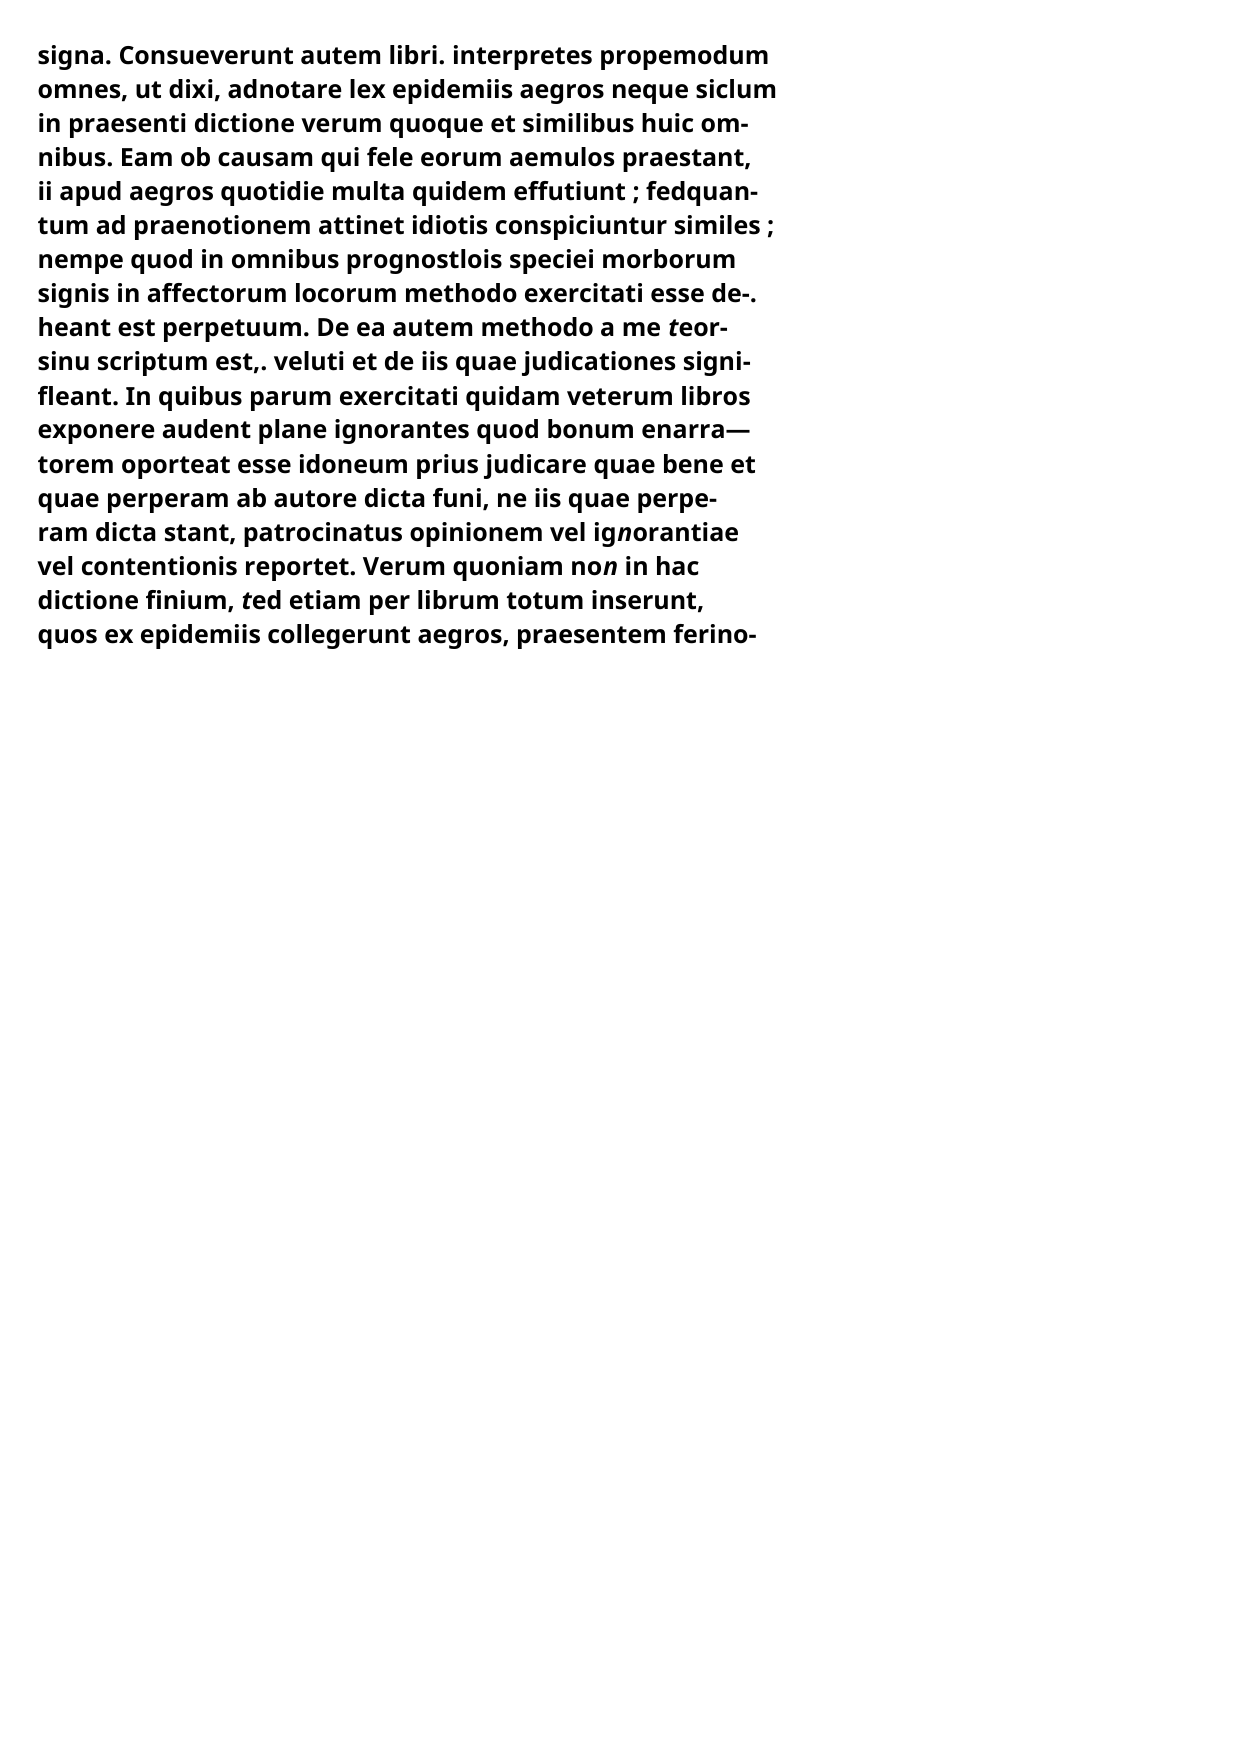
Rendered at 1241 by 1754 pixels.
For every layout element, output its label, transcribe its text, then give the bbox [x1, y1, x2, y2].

text signa. Consueverunt autem libri. interpretes propemodum omnes, ut dixi, adnotare lex epidemiis aegros neque siclum in praesenti dictione verum quoque et similibus huic om- nibus. Eam ob causam qui fele eorum aemulos praestant, ii apud aegros quotidie multa quidem effutiunt ; fedquan- tum ad praenotionem attinet idiotis conspiciuntur similes ; nempe quod in omnibus prognostlois speciei morborum signis in affectorum locorum methodo exercitati esse de-. heant est perpetuum. De ea autem methodo a me teor- sinu scriptum est,. veluti et de iis quae judicationes signi- fleant. In quibus parum exercitati quidam veterum libros exponere audent plane ignorantes quod bonum enarra— torem oporteat esse idoneum prius judicare quae bene et quae perperam ab autore dicta funi, ne iis quae perpe- ram dicta stant, patrocinatus opinionem vel ignorantiae vel contentionis reportet. Verum quoniam non in hac dictione finium, ted etiam per librum totum inserunt, quos ex epidemiis collegerunt aegros, praesentem ferino- [37, 37, 1203, 651]
